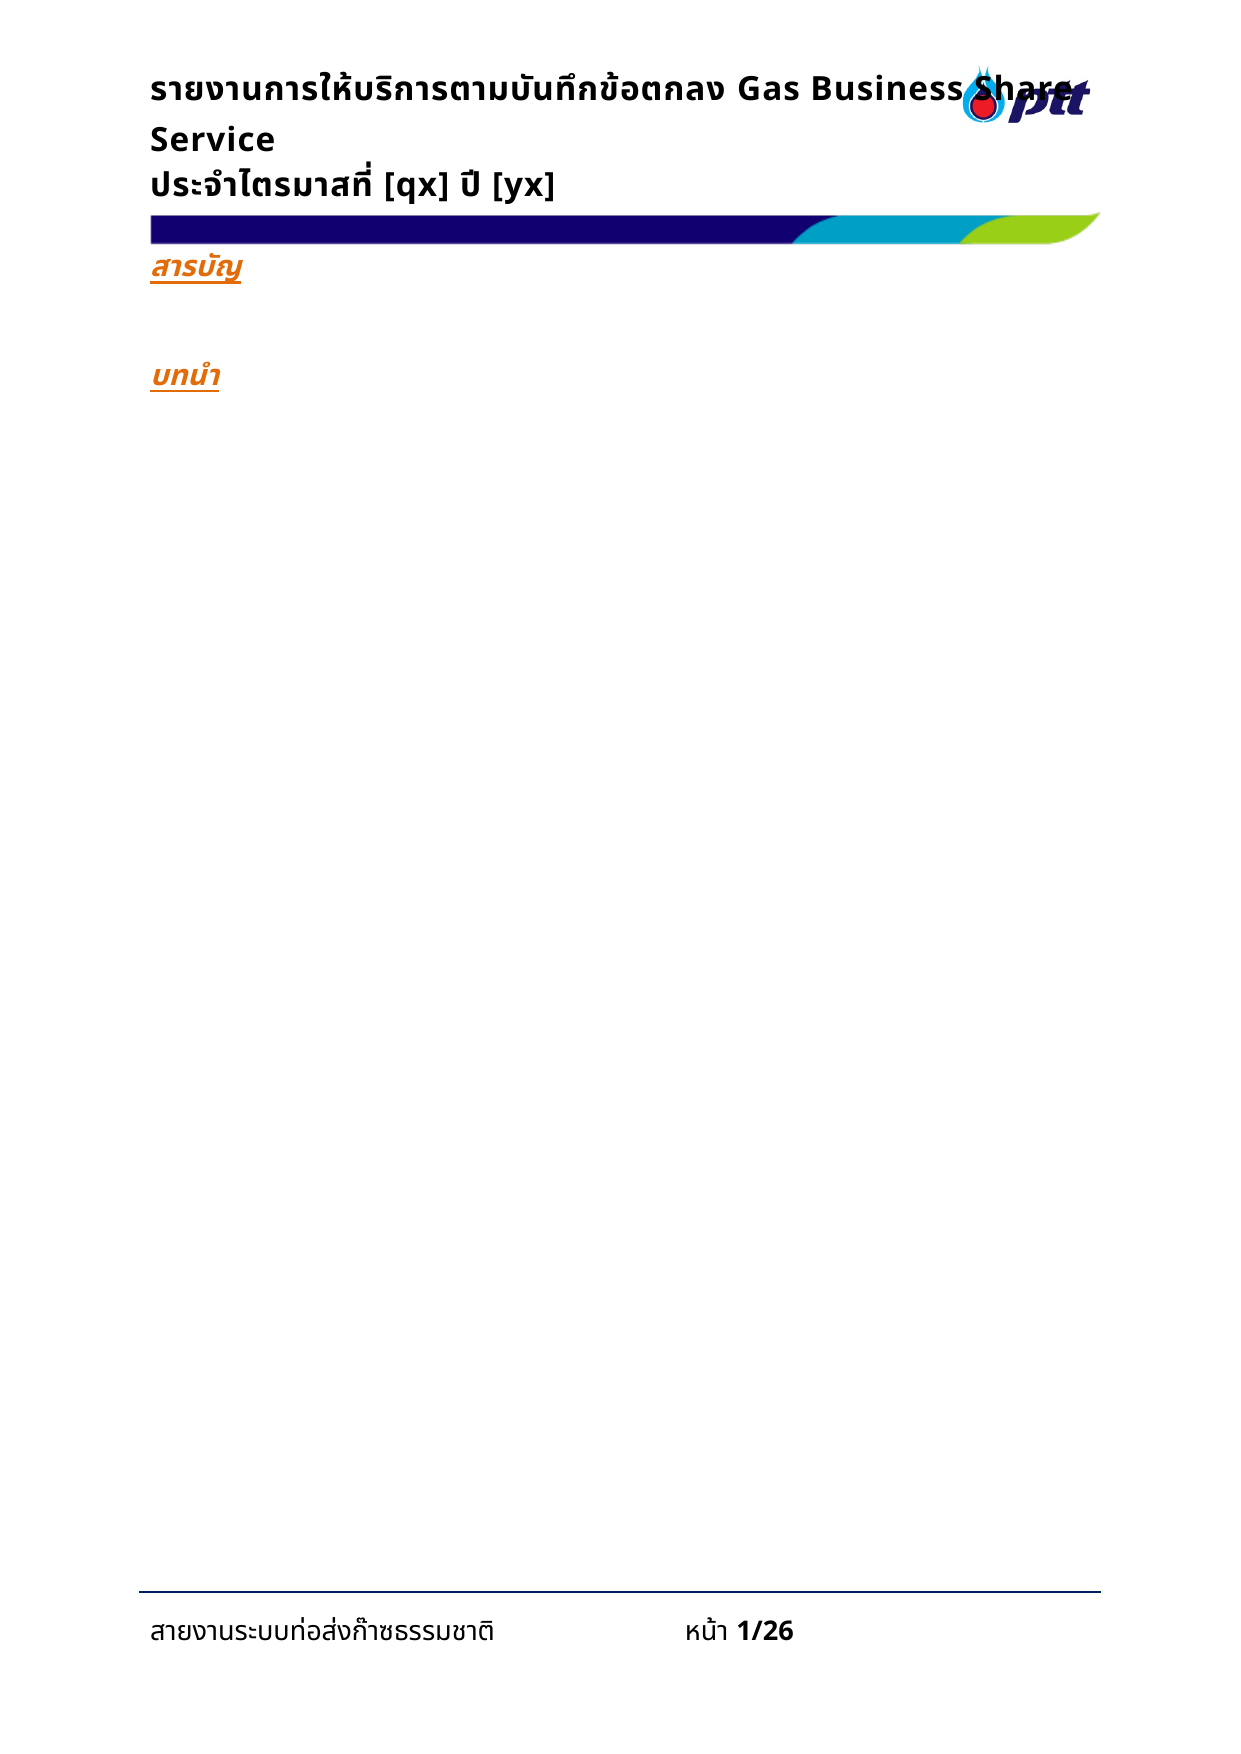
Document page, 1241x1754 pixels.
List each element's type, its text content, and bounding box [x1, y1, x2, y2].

picture [962, 65, 1091, 123]
picture [150, 211, 1102, 246]
text สารบัญ [150, 246, 1090, 290]
subtitle บทนำ [150, 354, 1090, 398]
